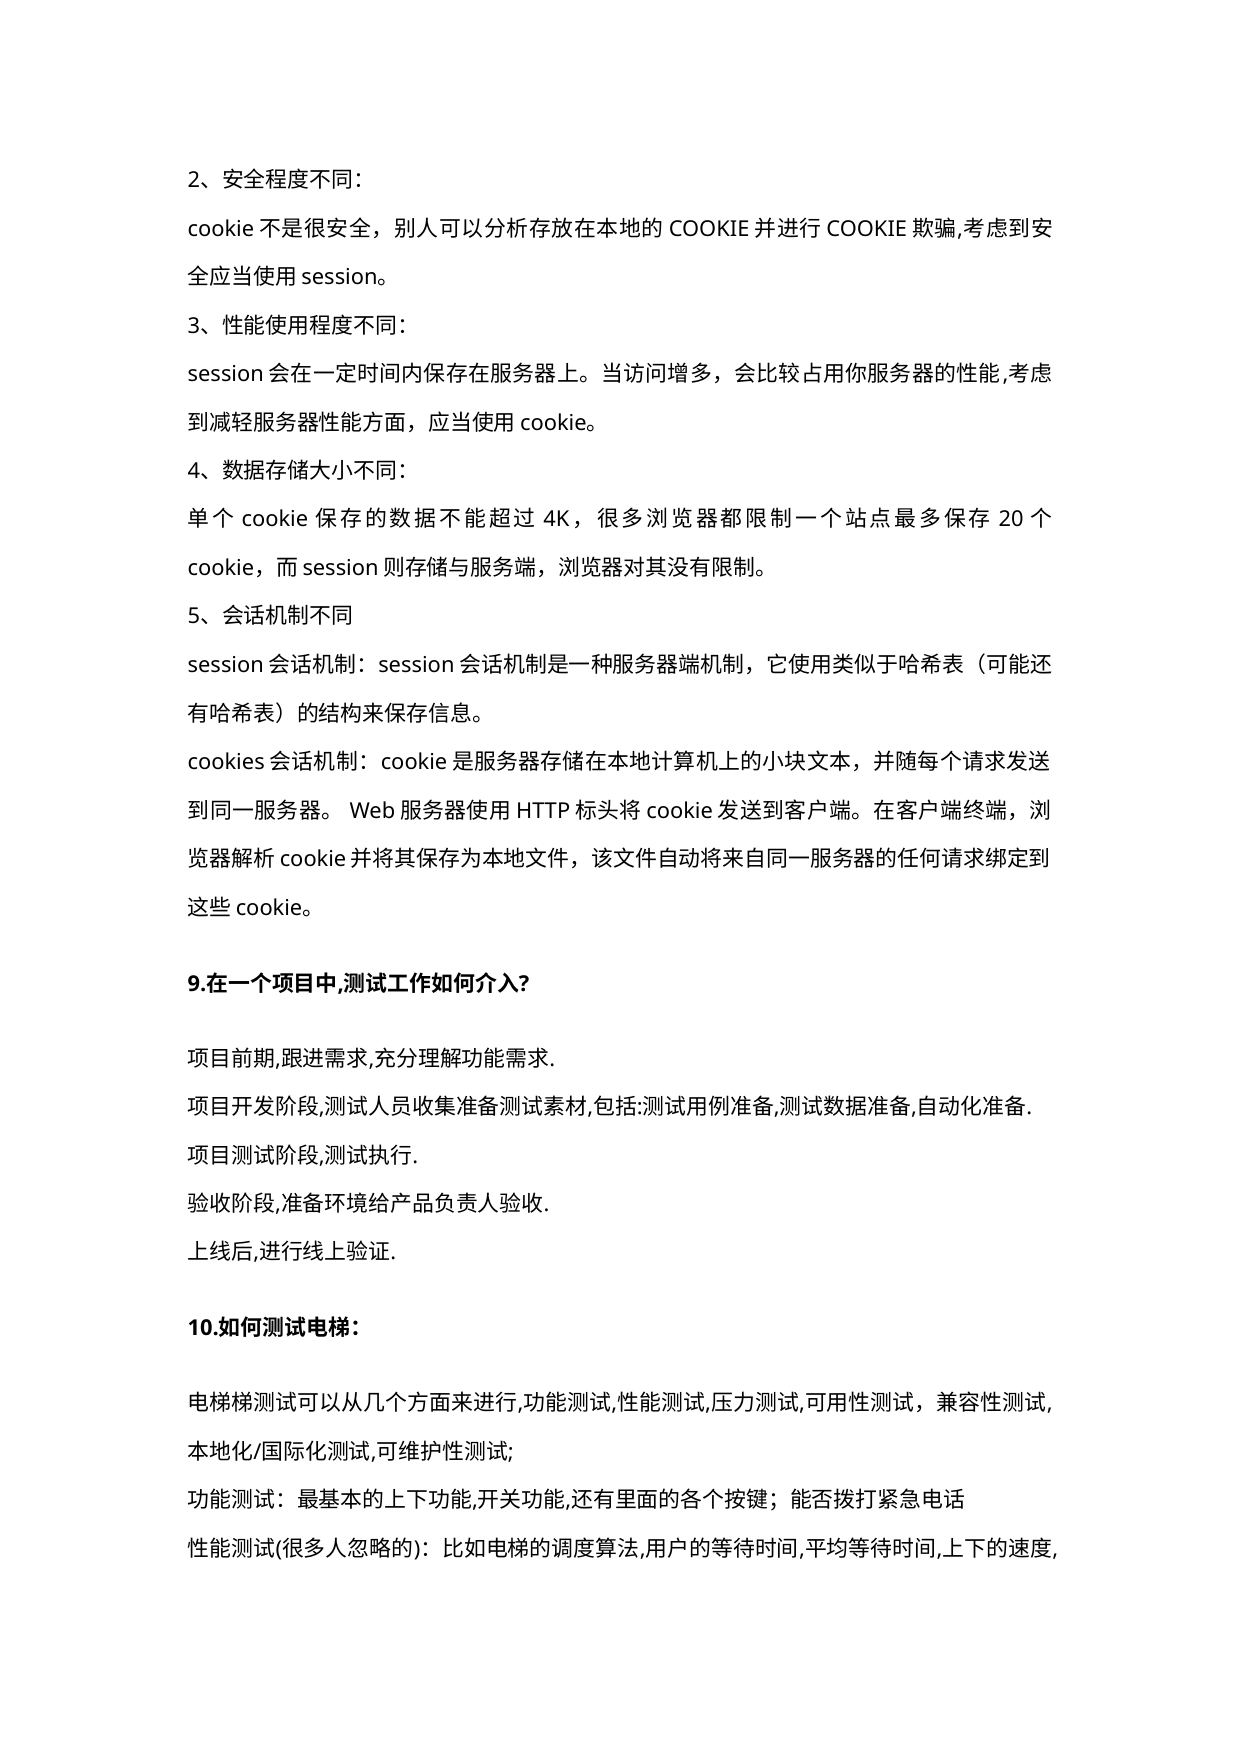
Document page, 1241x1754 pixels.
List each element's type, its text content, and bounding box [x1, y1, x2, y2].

text cookie不是很安全，别人可以分析存放在本地的COOKIE并进行COOKIE欺骗,考虑到安全应当使用session。 [187, 210, 1053, 292]
subtitle 10.如何测试电梯： [187, 1309, 1053, 1342]
text session会话机制：session会话机制是一种服务器端机制，它使用类似于哈希表（可能还有哈希表）的结构来保存信息。 [187, 647, 1053, 728]
text 项目测试阶段,测试执行. [187, 1137, 1053, 1170]
subtitle 9.在一个项目中,测试工作如何介入? [187, 965, 1053, 998]
text 单个cookie保存的数据不能超过4K，很多浏览器都限制一个站点最多保存20个cookie，而session则存储与服务端，浏览器对其没有限制。 [187, 501, 1053, 582]
text 4、数据存储大小不同： [187, 453, 1053, 485]
text 上线后,进行线上验证. [187, 1234, 1053, 1267]
text 3、性能使用程度不同： [187, 307, 1053, 340]
text cookies会话机制：cookie是服务器存储在本地计算机上的小块文本，并随每个请求发送到同一服务器。 Web服务器使用HTTP标头将cookie发送到客户端。在客户端终端，浏览器解析cookie并将其保存为本地文件，该文件自动将来自同一服务器的任何请求绑定到这些cookie。 [187, 744, 1053, 922]
text 2、安全程度不同： [187, 162, 1053, 194]
text session会在一定时间内保存在服务器上。当访问增多，会比较占用你服务器的性能,考虑到减轻服务器性能方面，应当使用cookie。 [187, 356, 1053, 437]
text 项目前期,跟进需求,充分理解功能需求. [187, 1041, 1053, 1073]
text 功能测试：最基本的上下功能,开关功能,还有里面的各个按键；能否拨打紧急电话 [187, 1482, 1053, 1514]
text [187, 1530, 1053, 1563]
text 5、会话机制不同 [187, 598, 1053, 631]
text 验收阶段,准备环境给产品负责人验收. [187, 1186, 1053, 1218]
text 电梯梯测试可以从几个方面来进行,功能测试,性能测试,压力测试,可用性测试，兼容性测试,本地化/国际化测试,可维护性测试; [187, 1385, 1053, 1466]
text 项目开发阶段,测试人员收集准备测试素材,包括:测试用例准备,测试数据准备,自动化准备. [187, 1089, 1053, 1122]
